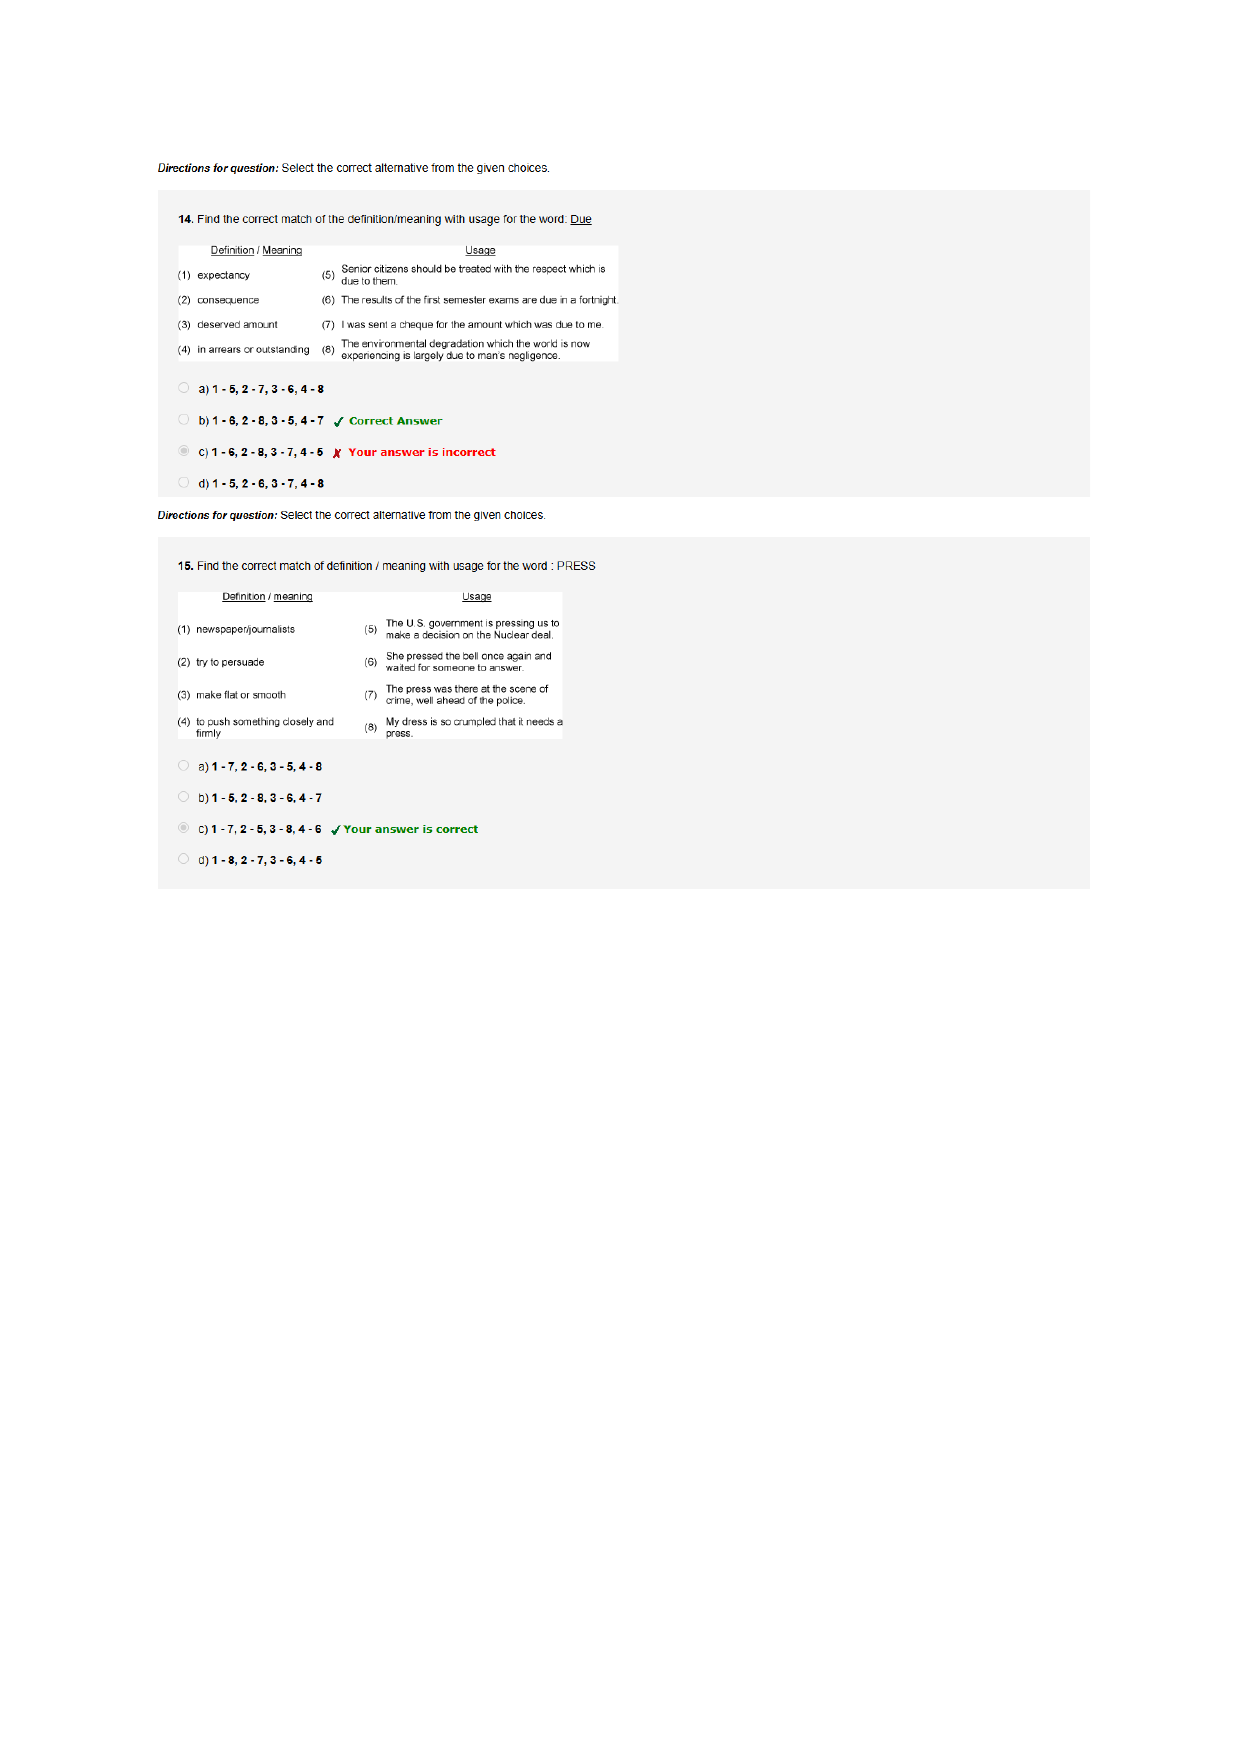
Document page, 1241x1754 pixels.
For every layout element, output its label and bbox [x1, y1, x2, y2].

picture [150, 498, 1091, 889]
picture [150, 150, 1091, 497]
